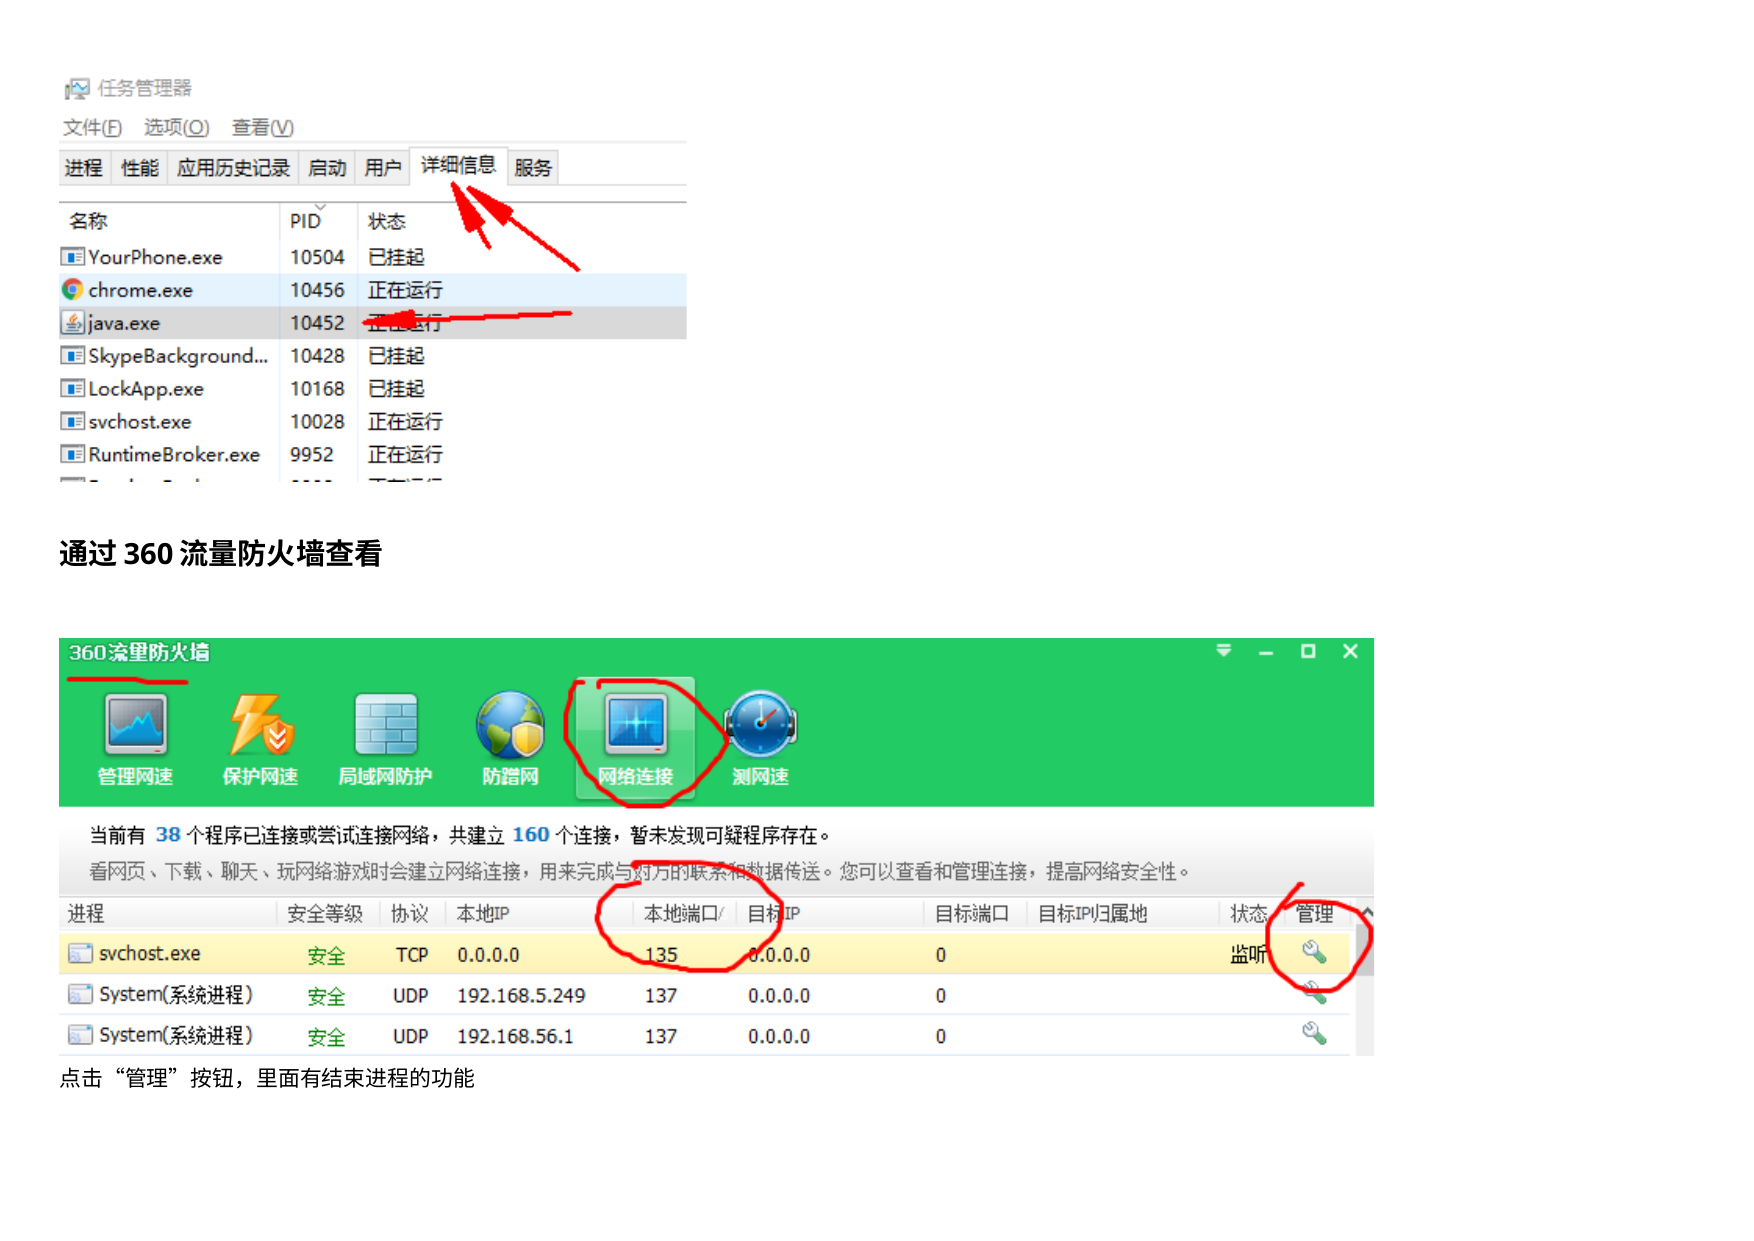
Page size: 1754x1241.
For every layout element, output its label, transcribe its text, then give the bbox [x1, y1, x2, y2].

picture [59, 638, 1375, 1056]
picture [59, 67, 687, 482]
subtitle 通过360流量防火墙查看 [59, 519, 1695, 584]
text 点击“管理”按钮，里面有结束进程的功能 [59, 1061, 1695, 1093]
